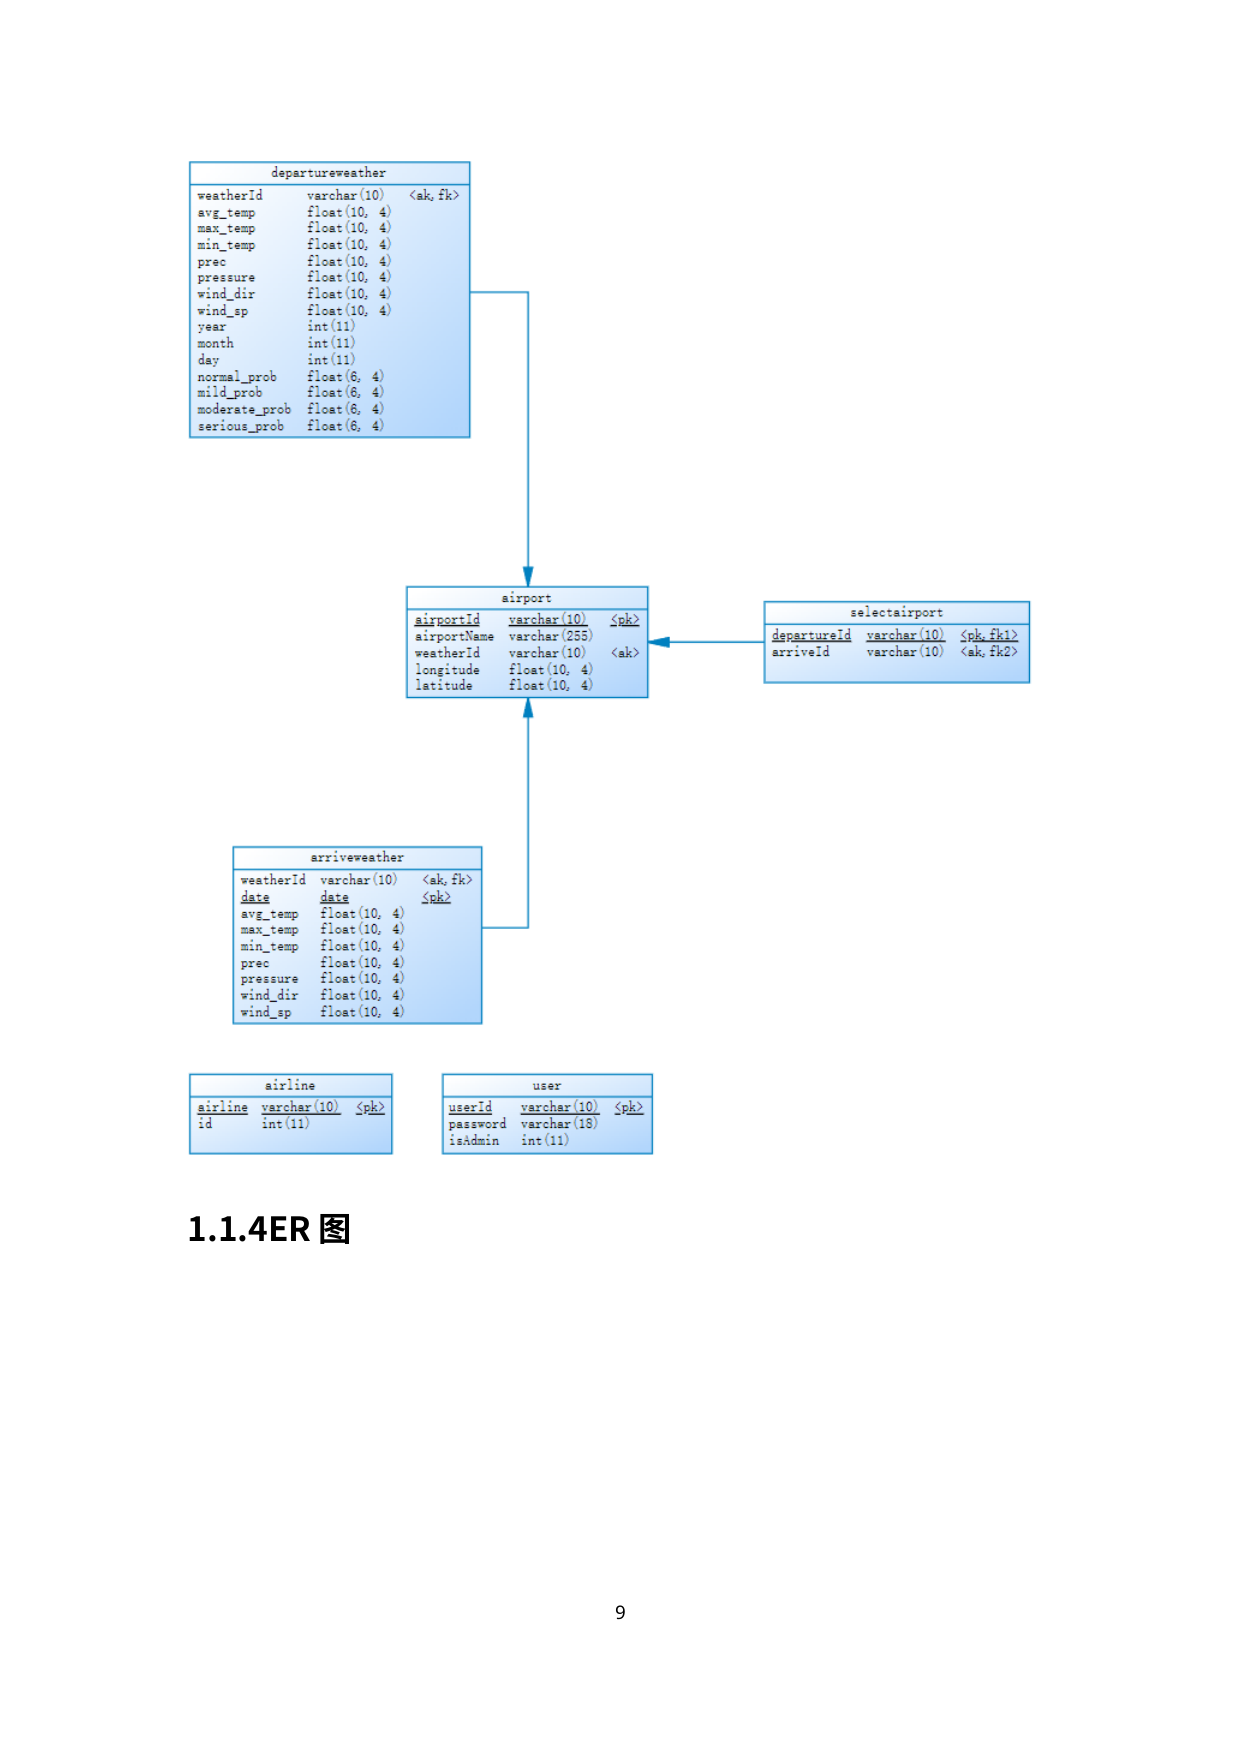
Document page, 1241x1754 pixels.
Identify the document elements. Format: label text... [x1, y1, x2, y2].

picture [187, 159, 1053, 1163]
subtitle 1.1.4ER图 [187, 1194, 1053, 1259]
